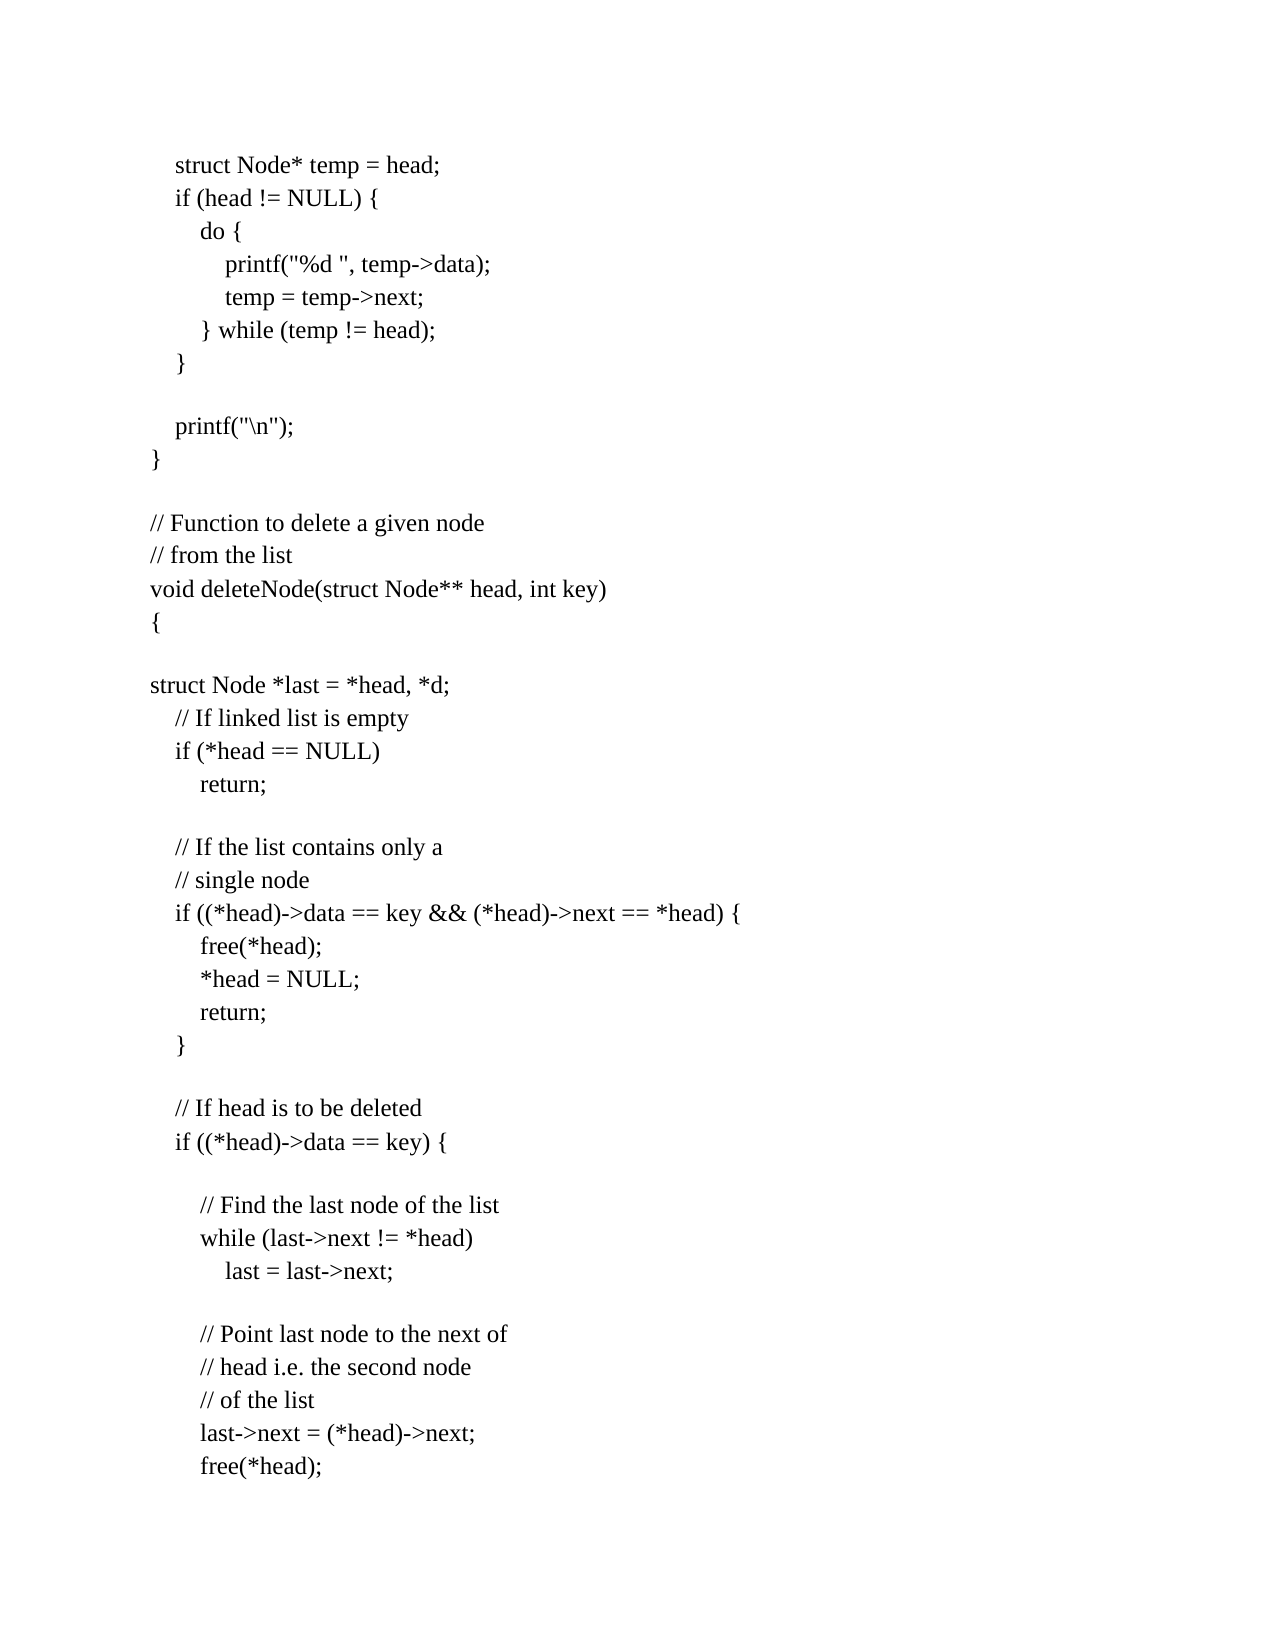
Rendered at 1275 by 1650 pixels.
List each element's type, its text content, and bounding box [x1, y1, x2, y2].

text struct Node *last = *head, *d; [150, 670, 1125, 699]
text } [150, 444, 1125, 473]
text void deleteNode(struct Node** head, int key) [150, 574, 1125, 602]
text *head = NULL; [150, 964, 1125, 993]
text // from the list [150, 541, 1125, 569]
text printf("%d ", temp->data); [150, 249, 1125, 278]
text // head i.e. the second node [150, 1352, 1125, 1381]
text printf("\n"); [150, 411, 1125, 440]
text // of the list [150, 1385, 1125, 1414]
text last->next = (*head)->next; [150, 1418, 1125, 1447]
text // If head is to be deleted [150, 1093, 1125, 1122]
text // If linked list is empty [150, 703, 1125, 732]
text do { [150, 216, 1125, 245]
text // Find the last node of the list [150, 1190, 1125, 1218]
text { [150, 607, 1125, 635]
text if ((*head)->data == key && (*head)->next == *head) { [150, 898, 1125, 927]
text free(*head); [150, 931, 1125, 960]
text while (last->next != *head) [150, 1223, 1125, 1252]
text // If the list contains only a [150, 832, 1125, 861]
text if ((*head)->data == key) { [150, 1127, 1125, 1155]
text // Point last node to the next of [150, 1319, 1125, 1348]
text } [150, 1030, 1125, 1059]
text temp = temp->next; [150, 282, 1125, 311]
text free(*head); [150, 1451, 1125, 1480]
text // single node [150, 865, 1125, 894]
text } [150, 348, 1125, 377]
text return; [150, 769, 1125, 798]
text last = last->next; [150, 1256, 1125, 1284]
text return; [150, 997, 1125, 1026]
text } while (temp != head); [150, 315, 1125, 344]
text // Function to delete a given node [150, 508, 1125, 536]
text struct Node* temp = head; [150, 150, 1125, 179]
text if (*head == NULL) [150, 736, 1125, 765]
text if (head != NULL) { [150, 183, 1125, 212]
